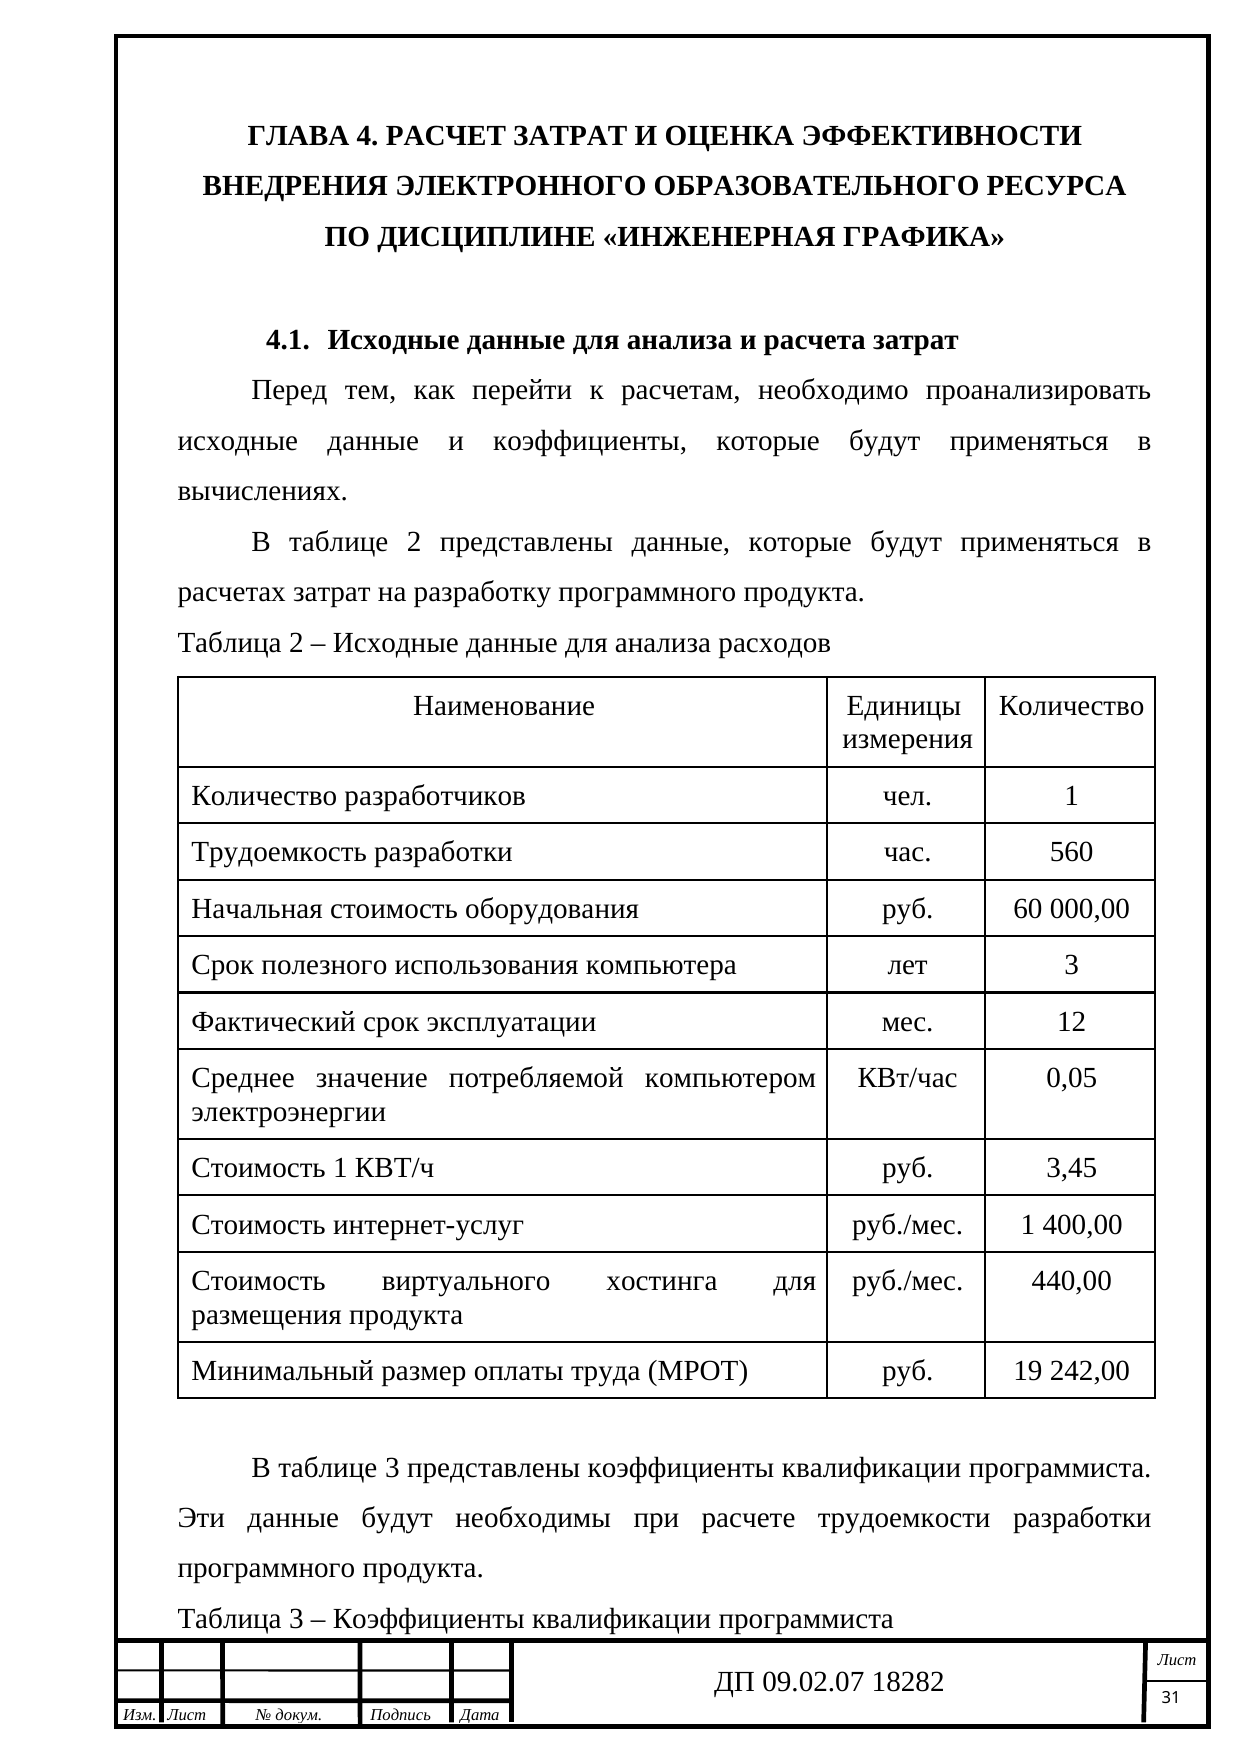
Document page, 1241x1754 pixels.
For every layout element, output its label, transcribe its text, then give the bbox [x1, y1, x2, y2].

table_cell час. [828, 824, 984, 878]
text Перед тем, как перейти к расчетам, необходимо проанализировать исходные данные и коэффициенты, которые будут применяться в вычислениях. [177, 372, 1152, 507]
table_cell 3,45 [986, 1140, 1154, 1194]
table_cell руб. [828, 1140, 984, 1194]
table_cell Начальная стоимость оборудования [179, 881, 826, 935]
table_header Наименование [179, 678, 826, 766]
table_cell чел. [828, 768, 984, 822]
table_cell 3 [986, 937, 1154, 991]
text В таблице 2 представлены данные, которые будут применяться в расчетах затрат на разработку программного продукта. [177, 524, 1152, 608]
table_cell Стоимость интернет-услуг [179, 1196, 826, 1251]
text Таблица 2 – Исходные данные для анализа расходов [177, 625, 1152, 658]
table_cell Стоимость 1 КВТ/ч [179, 1140, 826, 1194]
table_cell 0,05 [986, 1050, 1154, 1138]
table_cell мес. [828, 994, 984, 1048]
table_cell 19 242,00 [986, 1343, 1154, 1397]
text В таблице 3 представлены коэффициенты квалификации программиста. Эти данные будут необходимы при расчете трудоемкости разработки программного продукта. [177, 1450, 1152, 1584]
table_cell Срок полезного использования компьютера [179, 937, 826, 991]
table_cell Фактический срок эксплуатации [179, 994, 826, 1048]
subtitle ГЛАВА 4. РАСЧЕТ ЗАТРАТ И ОЦЕНКА ЭФФЕКТИВНОСТИ ВНЕДРЕНИЯ ЭЛЕКТРОННОГО ОБРАЗОВАТЕЛЬНОГО РЕСУРСА ПО ДИСЦИПЛИНЕ «ИНЖЕНЕРНАЯ ГРАФИКА» [177, 118, 1152, 252]
table_cell руб. [828, 881, 984, 935]
table_header Количество [986, 678, 1154, 766]
table_cell руб./мес. [828, 1196, 984, 1251]
table_header Единицы измерения [828, 678, 984, 766]
table_cell 560 [986, 824, 1154, 878]
table_cell руб./мес. [828, 1253, 984, 1341]
table_cell Минимальный размер оплаты труда (МРОТ) [179, 1343, 826, 1397]
subtitle Исходные данные для анализа и расчета затрат [177, 322, 1152, 356]
table_cell руб. [828, 1343, 984, 1397]
table_cell Трудоемкость разработки [179, 824, 826, 878]
table_cell 1 [986, 768, 1154, 822]
table_cell КВт/час [828, 1050, 984, 1138]
table_cell 12 [986, 994, 1154, 1048]
text Таблица 3 – Коэффициенты квалификации программиста [177, 1601, 1152, 1635]
table_cell Среднее значение потребляемой компьютером электроэнергии [179, 1050, 826, 1138]
table_cell 1 400,00 [986, 1196, 1154, 1251]
table_cell лет [828, 937, 984, 991]
table_cell Количество разработчиков [179, 768, 826, 822]
table_cell 440,00 [986, 1253, 1154, 1341]
table_cell 60 000,00 [986, 881, 1154, 935]
table_cell Стоимость виртуального хостинга для размещения продукта [179, 1253, 826, 1341]
